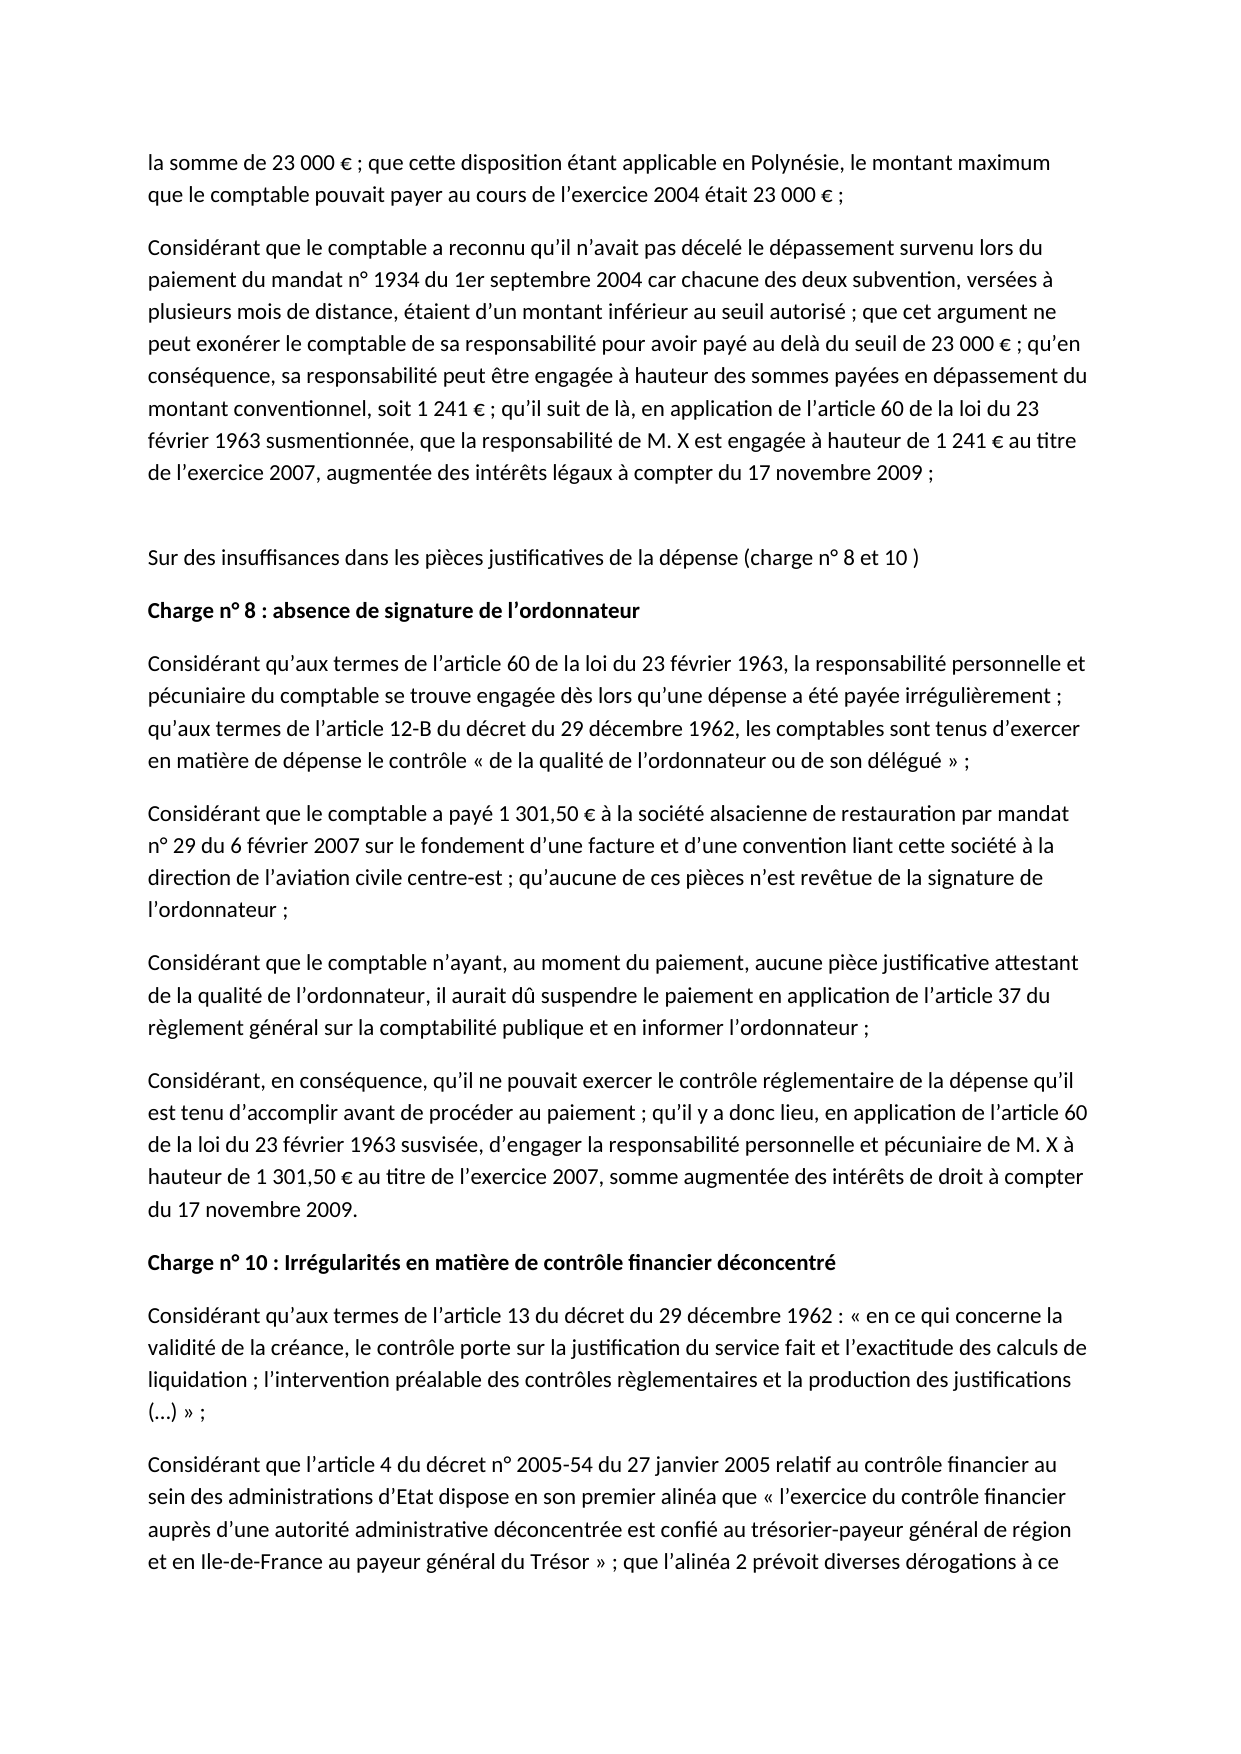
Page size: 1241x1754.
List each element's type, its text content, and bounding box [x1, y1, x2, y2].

text Considérant qu’aux termes de l’article 13 du décret du 29 décembre 1962 : « en ce qui concerne la validité de la créance, le contrôle porte sur la justification du service fait et l’exactitude des calculs de liquidation ; l’intervention préalable des contrôles règlementaires et la production des justifications (…) » ; [148, 1301, 1093, 1425]
text Considérant que le comptable a payé 1 301,50 € à la société alsacienne de restauration par mandat n° 29 du 6 février 2007 sur le fondement d’une facture et d’une convention liant cette société à la direction de l’aviation civile centre-est ; qu’aucune de ces pièces n’est revêtue de la signature de l’ordonnateur ; [148, 799, 1093, 923]
text Considérant que le comptable n’ayant, au moment du paiement, aucune pièce justificative attestant de la qualité de l’ordonnateur, il aurait dû suspendre le paiement en application de l’article 37 du règlement général sur la comptabilité publique et en informer l’ordonnateur ; [148, 948, 1093, 1041]
text Charge n° 8 : absence de signature de l’ordonnateur [148, 596, 1093, 624]
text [148, 148, 1093, 208]
text Considérant que le comptable a reconnu qu’il n’avait pas décelé le dépassement survenu lors du paiement du mandat n° 1934 du 1er septembre 2004 car chacune des deux subvention, versées à plusieurs mois de distance, étaient d’un montant inférieur au seuil autorisé ; que cet argument ne peut exonérer le comptable de sa responsabilité pour avoir payé au delà du seuil de 23 000 € ; qu’en conséquence, sa responsabilité peut être engagée à hauteur des sommes payées en dépassement du montant conventionnel, soit 1 241 € ; qu’il suit de là, en application de l’article 60 de la loi du 23 février 1963 susmentionnée, que la responsabilité de M. X est engagée à hauteur de 1 241 € au titre de l’exercice 2007, augmentée des intérêts légaux à compter du 17 novembre 2009 ; [148, 233, 1093, 518]
text Sur des insuffisances dans les pièces justificatives de la dépense (charge n° 8 et 10 ) [148, 543, 1093, 571]
text Considérant qu’aux termes de l’article 60 de la loi du 23 février 1963, la responsabilité personnelle et pécuniaire du comptable se trouve engagée dès lors qu’une dépense a été payée irrégulièrement ; qu’aux termes de l’article 12-B du décret du 29 décembre 1962, les comptables sont tenus d’exercer en matière de dépense le contrôle « de la qualité de l’ordonnateur ou de son délégué » ; [148, 649, 1093, 774]
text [148, 1450, 1093, 1575]
text Charge n° 10 : Irrégularités en matière de contrôle financier déconcentré [148, 1248, 1093, 1276]
text Considérant, en conséquence, qu’il ne pouvait exercer le contrôle réglementaire de la dépense qu’il est tenu d’accomplir avant de procéder au paiement ; qu’il y a donc lieu, en application de l’article 60 de la loi du 23 février 1963 susvisée, d’engager la responsabilité personnelle et pécuniaire de M. X à hauteur de 1 301,50 € au titre de l’exercice 2007, somme augmentée des intérêts de droit à compter du 17 novembre 2009. [148, 1066, 1093, 1223]
